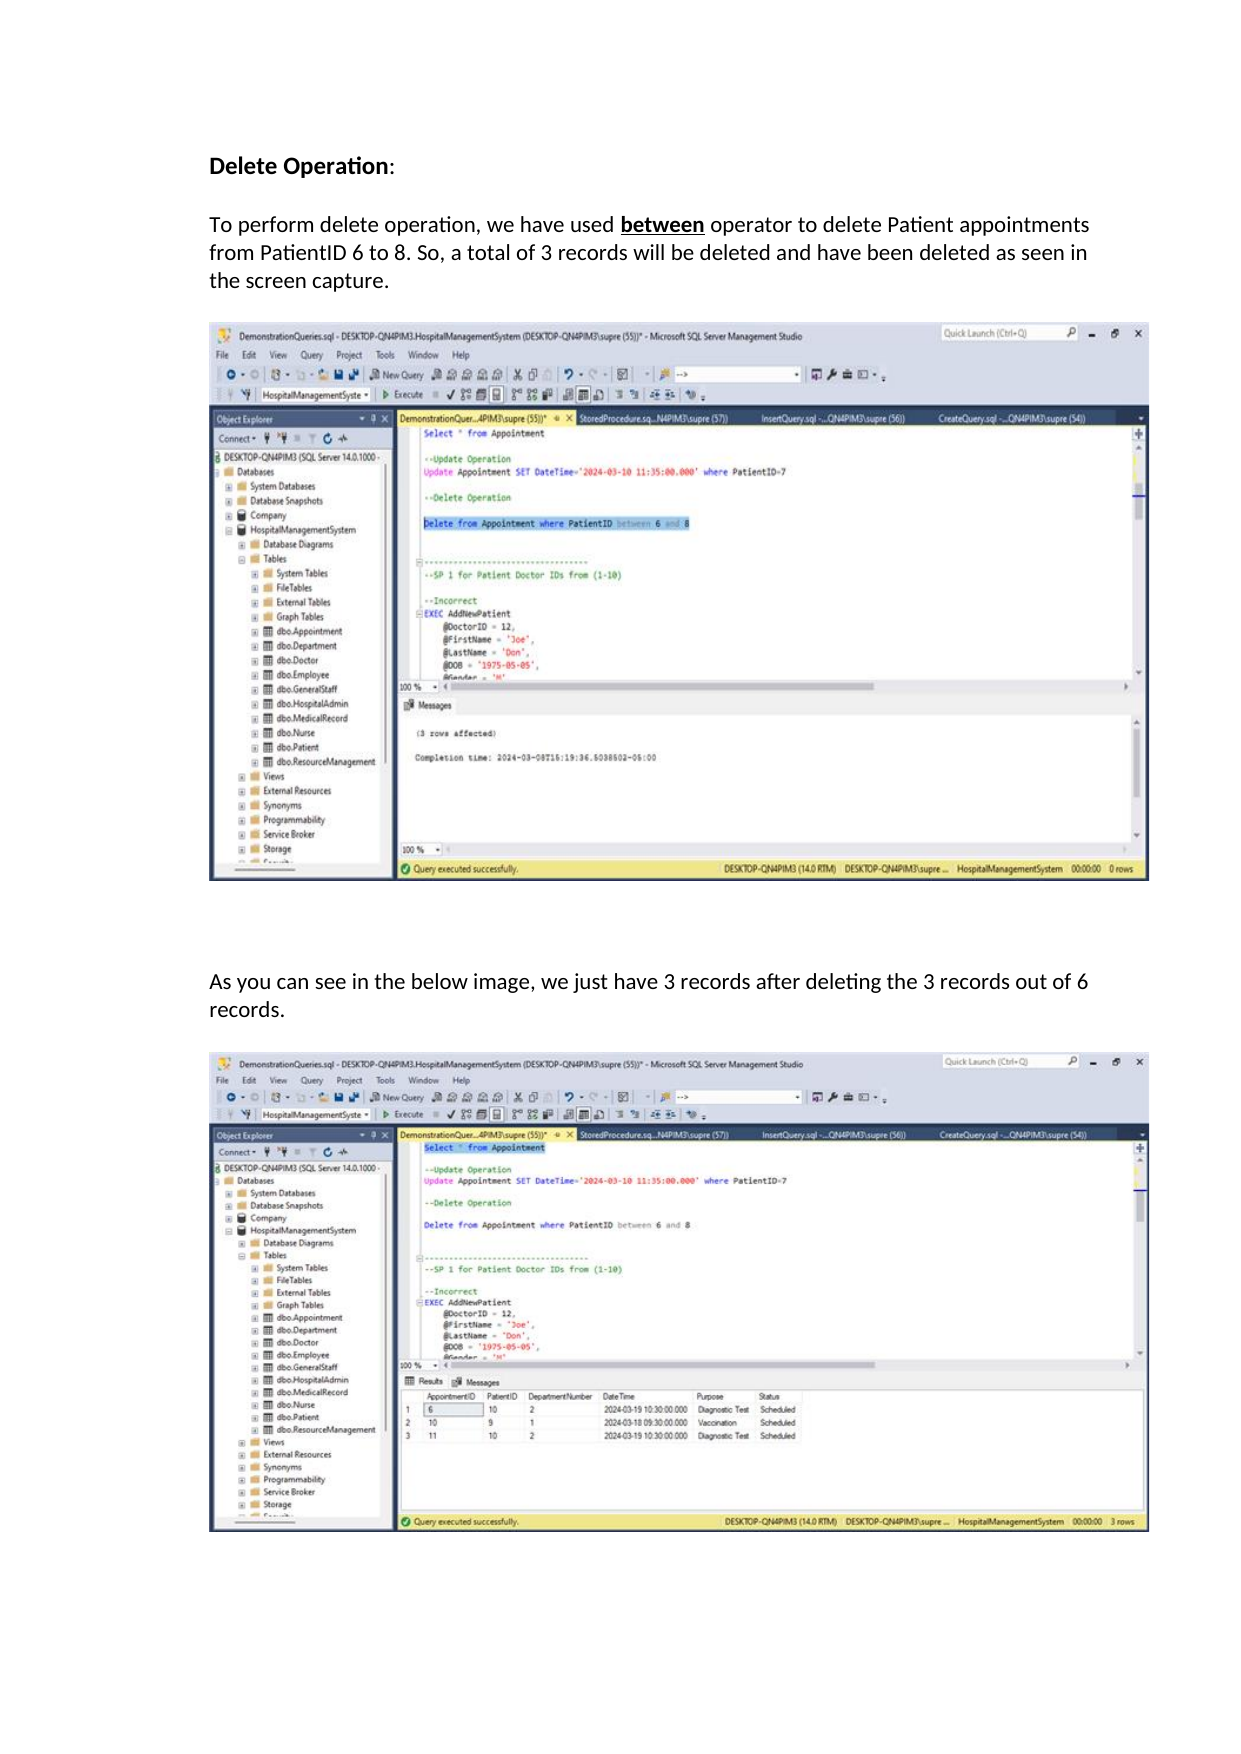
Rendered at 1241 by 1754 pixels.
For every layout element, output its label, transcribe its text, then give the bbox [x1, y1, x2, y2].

list Delete Operation: [209, 150, 1090, 181]
picture [209, 322, 1150, 881]
text To perform delete operation, we have used between operator to delete Patient appointments from PatientID 6 to 8. So, a total of 3 records will be deleted and have been deleted as seen in the screen capture. [209, 210, 1090, 294]
picture [209, 1052, 1150, 1532]
text As you can see in the below image, we just have 3 records after deleting the 3 records out of 6 records. [209, 967, 1090, 1023]
